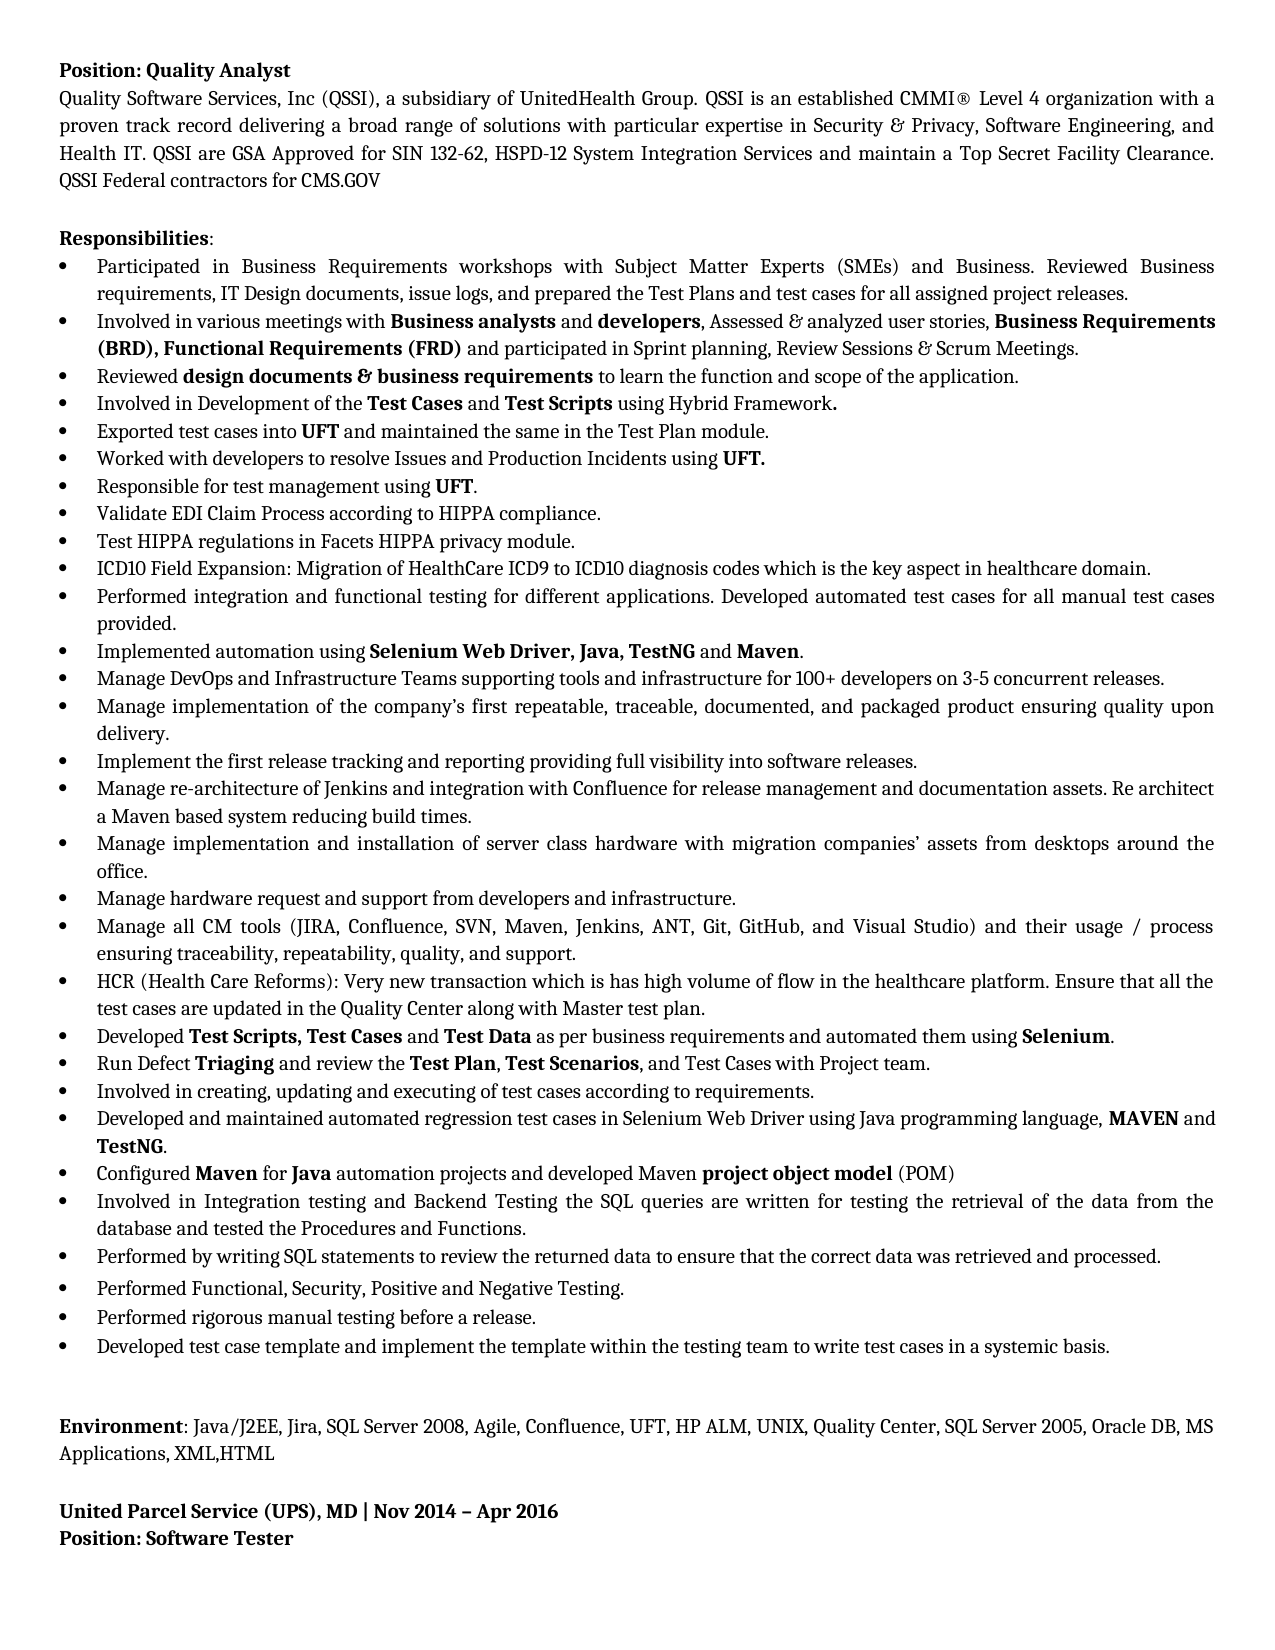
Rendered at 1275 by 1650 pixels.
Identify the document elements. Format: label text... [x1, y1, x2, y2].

text United Parcel Service (UPS), MD | Nov 2014 – Apr 2016 [59, 1499, 1216, 1523]
list Involved in various meetings with Business analysts and developers, Assessed & analyzed user stories, Business Requirements (BRD), Functional Requirements (FRD) and participated in Sprint planning, Review Sessions & Scrum Meetings. [59, 309, 1216, 361]
text Quality Software Services, Inc (QSSI), a subsidiary of UnitedHealth Group. QSSI is an established CMMI® Level 4 organization with a proven track record delivering a broad range of solutions with particular expertise in Security & Privacy, Software Engineering, and Health IT. QSSI are GSA Approved for SIN 132-62, HSPD-12 System Integration Services and maintain a Top Secret Facility Clearance. QSSI Federal contractors for CMS.GOV [59, 166, 1216, 193]
list Implemented automation using Selenium Web Driver, Java, TestNG and Maven. [59, 639, 1216, 663]
list Performed rigorous manual testing before a release. [59, 1301, 1216, 1330]
text Quality Software Services, Inc (QSSI), a subsidiary of UnitedHealth Group. QSSI is an established CMMI® Level 4 organization with a proven track record delivering a broad range of solutions with particular expertise in Security & Privacy, Software Engineering, and Health IT. QSSI are GSA Approved for SIN 132-62, HSPD-12 System Integration Services and maintain a Top Secret Facility Clearance. QSSI Federal contractors for CMS.GOV [59, 87, 1216, 114]
text Position: Software Tester [59, 1527, 1216, 1551]
list Manage all CM tools (JIRA, Confluence, SVN, Maven, Jenkins, ANT, Git, GitHub, and Visual Studio) and their usage / process ensuring traceability, repeatability, quality, and support. [59, 914, 1216, 966]
list Test HIPPA regulations in Facets HIPPA privacy module. [59, 529, 1216, 553]
list Implement the first release tracking and reporting providing full visibility into software releases. [59, 749, 1216, 773]
list Configured Maven for Java automation projects and developed Maven project object model (POM) [59, 1162, 1216, 1186]
text Environment: Java/J2EE, Jira, SQL Server 2008, Agile, Confluence, UFT, HP ALM, UNIX, Quality Center, SQL Server 2005, Oracle DB, MS Applications, XML,HTML [59, 1414, 1216, 1466]
list Involved in creating, updating and executing of test cases according to requirements. [59, 1079, 1216, 1103]
list Developed Test Scripts, Test Cases and Test Data as per business requirements and automated them using Selenium. [59, 1024, 1216, 1048]
list Manage implementation and installation of server class hardware with migration companies’ assets from desktops around the office. [59, 832, 1216, 883]
list Reviewed design documents & business requirements to learn the function and scope of the application. [59, 364, 1216, 388]
list ICD10 Field Expansion: Migration of HealthCare ICD9 to ICD10 diagnosis codes which is the key aspect in healthcare domain. [59, 557, 1216, 581]
list Performed by writing SQL statements to review the returned data to ensure that the correct data was retrieved and processed. [59, 1244, 1216, 1268]
list HCR (Health Care Reforms): Very new transaction which is has high volume of flow in the healthcare platform. Ensure that all the test cases are updated in the Quality Center along with Master test plan. [59, 969, 1216, 1021]
list Performed integration and functional testing for different applications. Developed automated test cases for all manual test cases provided. [59, 584, 1216, 636]
text Responsibilities: [59, 227, 1216, 251]
list Involved in Integration testing and Backend Testing the SQL queries are written for testing the retrieval of the data from the database and tested the Procedures and Functions. [59, 1189, 1216, 1241]
list Worked with developers to resolve Issues and Production Incidents using UFT. [59, 447, 1216, 471]
list Validate EDI Claim Process according to HIPPA compliance. [59, 502, 1216, 526]
list Developed test case template and implement the template within the testing team to write test cases in a systemic basis. [59, 1330, 1216, 1359]
list Responsible for test management using UFT. [59, 474, 1216, 498]
list Participated in Business Requirements workshops with Subject Matter Experts (SMEs) and Business. Reviewed Business requirements, IT Design documents, issue logs, and prepared the Test Plans and test cases for all assigned project releases. [59, 254, 1216, 306]
list Performed Functional, Security, Positive and Negative Testing. [59, 1272, 1216, 1301]
text Position: Quality Analyst [59, 59, 1216, 83]
list Manage implementation of the company’s first repeatable, traceable, documented, and packaged product ensuring quality upon delivery. [59, 694, 1216, 746]
list Involved in Development of the Test Cases and Test Scripts using Hybrid Framework. [59, 392, 1216, 416]
list Developed and maintained automated regression test cases in Selenium Web Driver using Java programming language, MAVEN and TestNG. [59, 1107, 1216, 1158]
list Manage re-architecture of Jenkins and integration with Confluence for release management and documentation assets. Re architect a Maven based system reducing build times. [59, 777, 1216, 828]
list Exported test cases into UFT and maintained the same in the Test Plan module. [59, 419, 1216, 443]
list Manage hardware request and support from developers and infrastructure. [59, 887, 1216, 911]
list Run Defect Triaging and review the Test Plan, Test Scenarios, and Test Cases with Project team. [59, 1052, 1216, 1076]
list Manage DevOps and Infrastructure Teams supporting tools and infrastructure for 100+ developers on 3-5 concurrent releases. [59, 667, 1216, 691]
